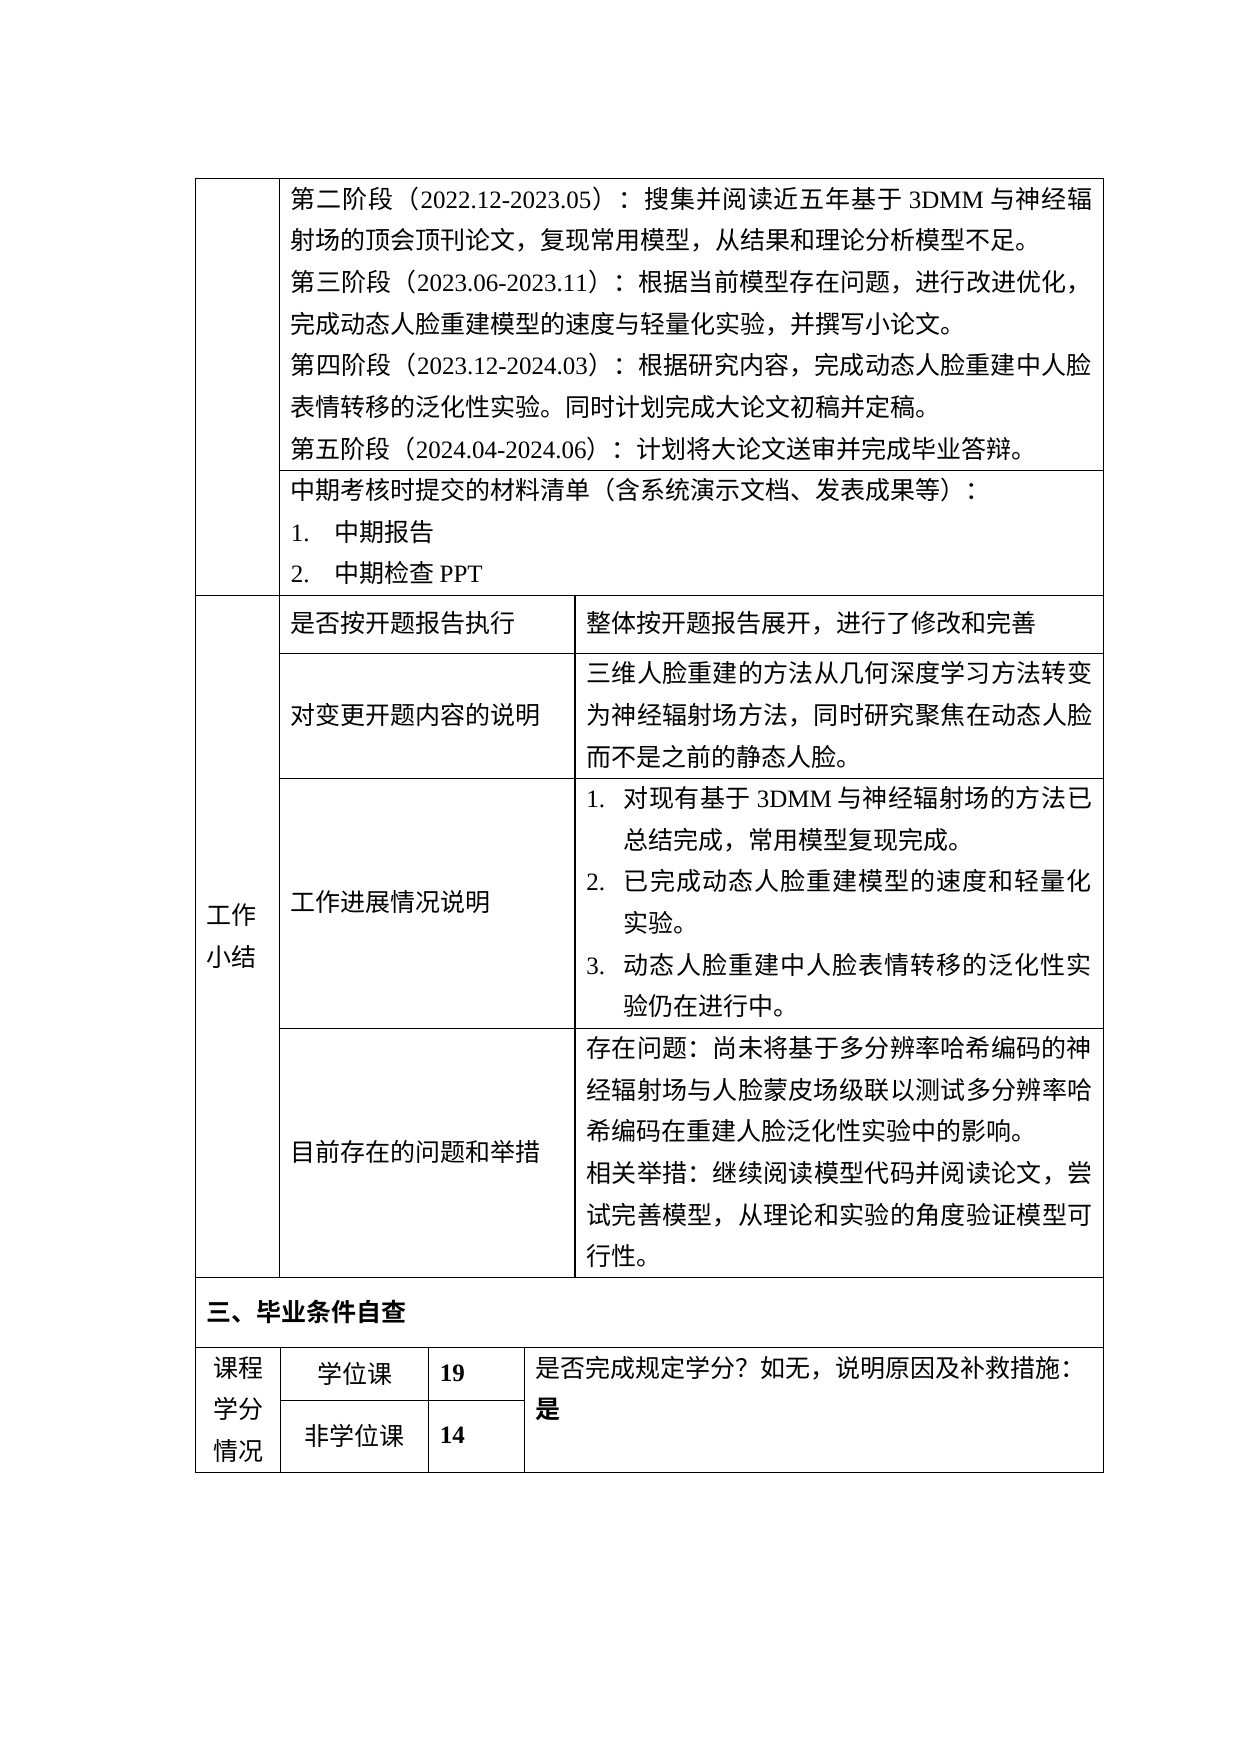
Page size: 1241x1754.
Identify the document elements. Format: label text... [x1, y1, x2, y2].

table_cell 是否按开题报告执行 [280, 596, 574, 653]
table_cell 非学位课 [281, 1401, 428, 1472]
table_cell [280, 179, 1103, 469]
table_cell 工作进展情况说明 [280, 779, 574, 1027]
table_cell 目前存在的问题和举措 [280, 1029, 574, 1277]
table_cell 对现有基于3DMM与神经辐射场的方法已总结完成，常用模型复现完成。 已完成动态人脸重建模型的速度和轻量化实验。 动态人脸重建中人脸表情转移的泛化性实验仍在进行中。 [576, 779, 1103, 1027]
table_cell 是否完成规定学分？如无，说明原因及补救措施： 是 [525, 1348, 1103, 1472]
table_cell 14 [429, 1401, 524, 1472]
table_cell 存在问题：尚未将基于多分辨率哈希编码的神经辐射场与人脸蒙皮场级联以测试多分辨率哈希编码在重建人脸泛化性实验中的影响。 相关举措：继续阅读模型代码并阅读论文，尝试完善模型，从理论和实验的角度验证模型可行性。 [576, 1029, 1103, 1277]
table_cell 三维人脸重建的方法从几何深度学习方法转变为神经辐射场方法，同时研究聚焦在动态人脸而不是之前的静态人脸。 [576, 654, 1103, 777]
table_cell 中期考核时提交的材料清单（含系统演示文档、发表成果等）： 1. 中期报告 2. 中期检查PPT [280, 471, 1103, 594]
table_cell 三、毕业条件自查 [196, 1278, 1103, 1347]
table_cell 工作 小结 [196, 596, 279, 1277]
table_cell 整体按开题报告展开，进行了修改和完善 [576, 596, 1103, 653]
table_cell 课程 学分 情况 [196, 1348, 280, 1472]
table_cell 学位课 [281, 1348, 428, 1400]
table_cell 对变更开题内容的说明 [280, 654, 574, 777]
table_cell 19 [429, 1348, 524, 1400]
